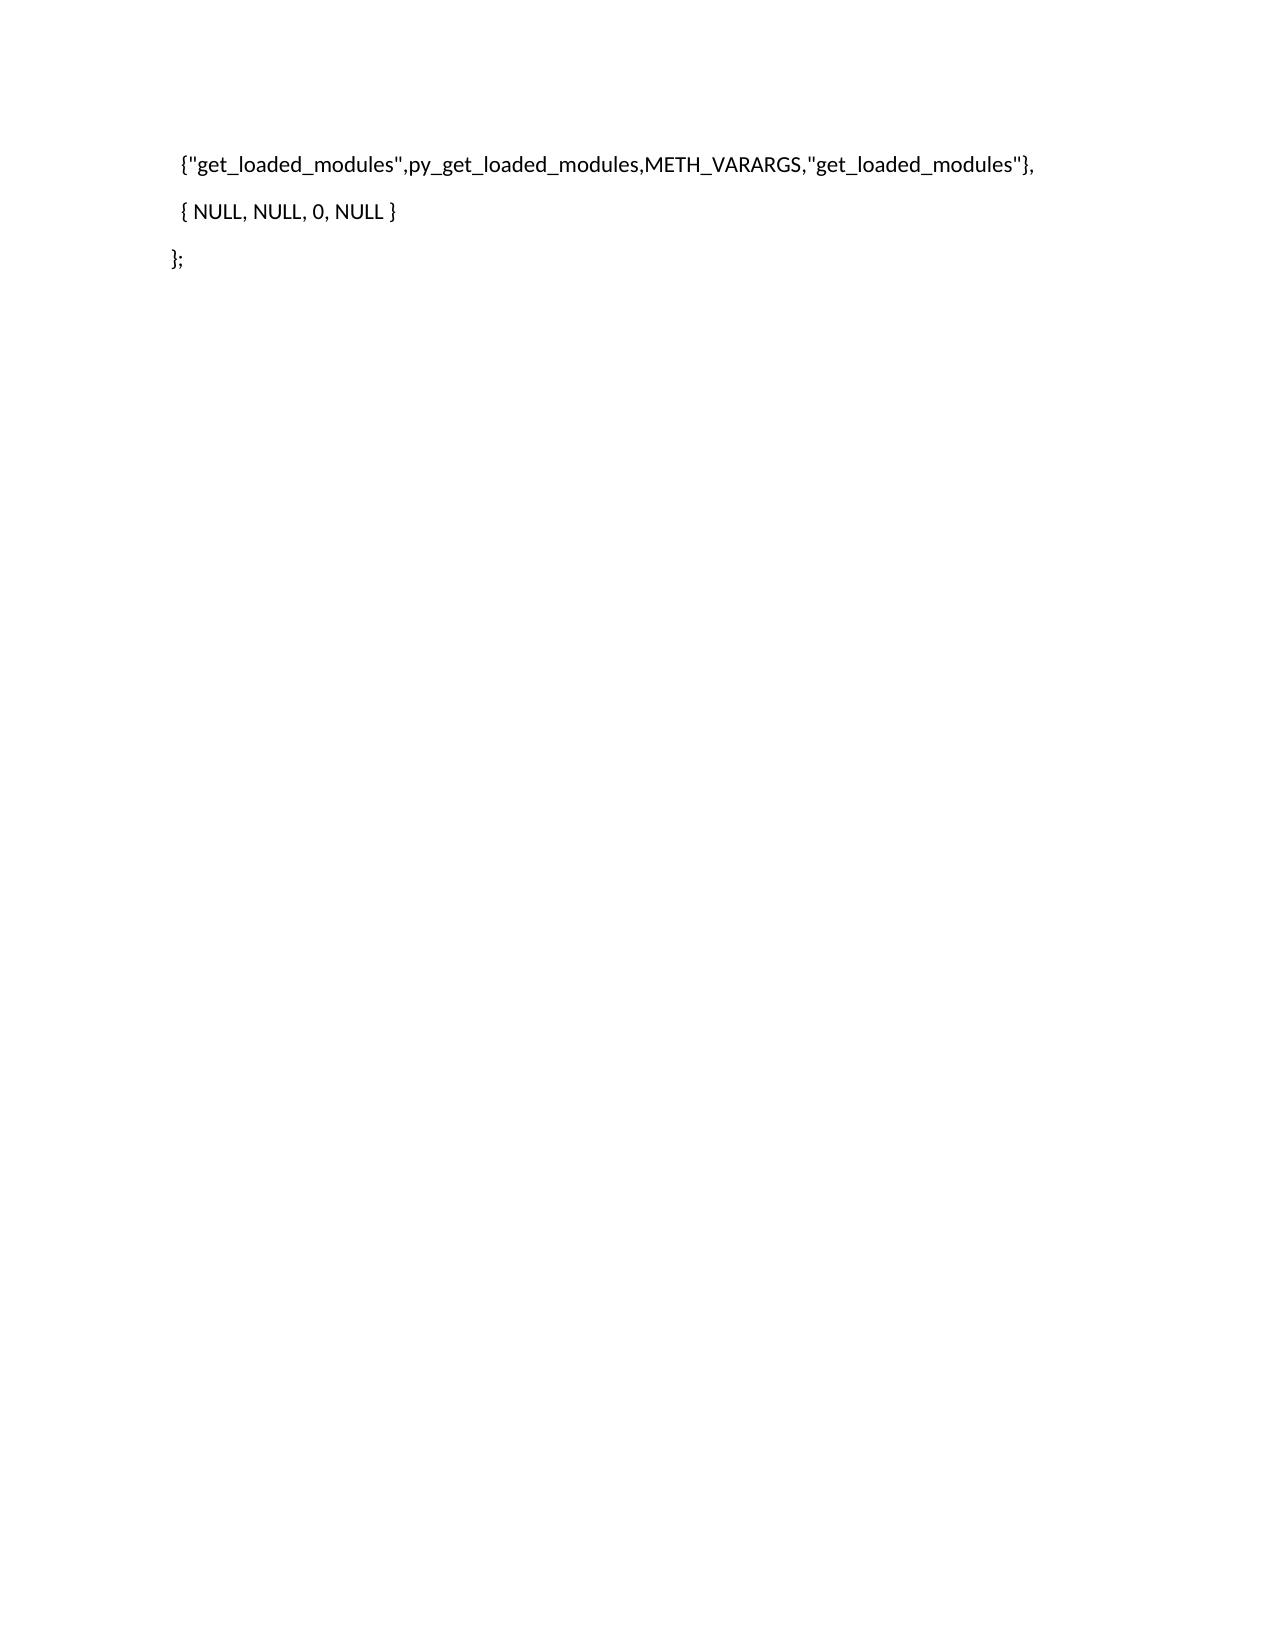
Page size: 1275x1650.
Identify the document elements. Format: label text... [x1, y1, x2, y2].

text {"get_loaded_modules",py_get_loaded_modules,METH_VARARGS,"get_loaded_modules"}, [150, 150, 1125, 178]
text { NULL, NULL, 0, NULL } [150, 197, 1125, 225]
text }; [150, 244, 1125, 272]
